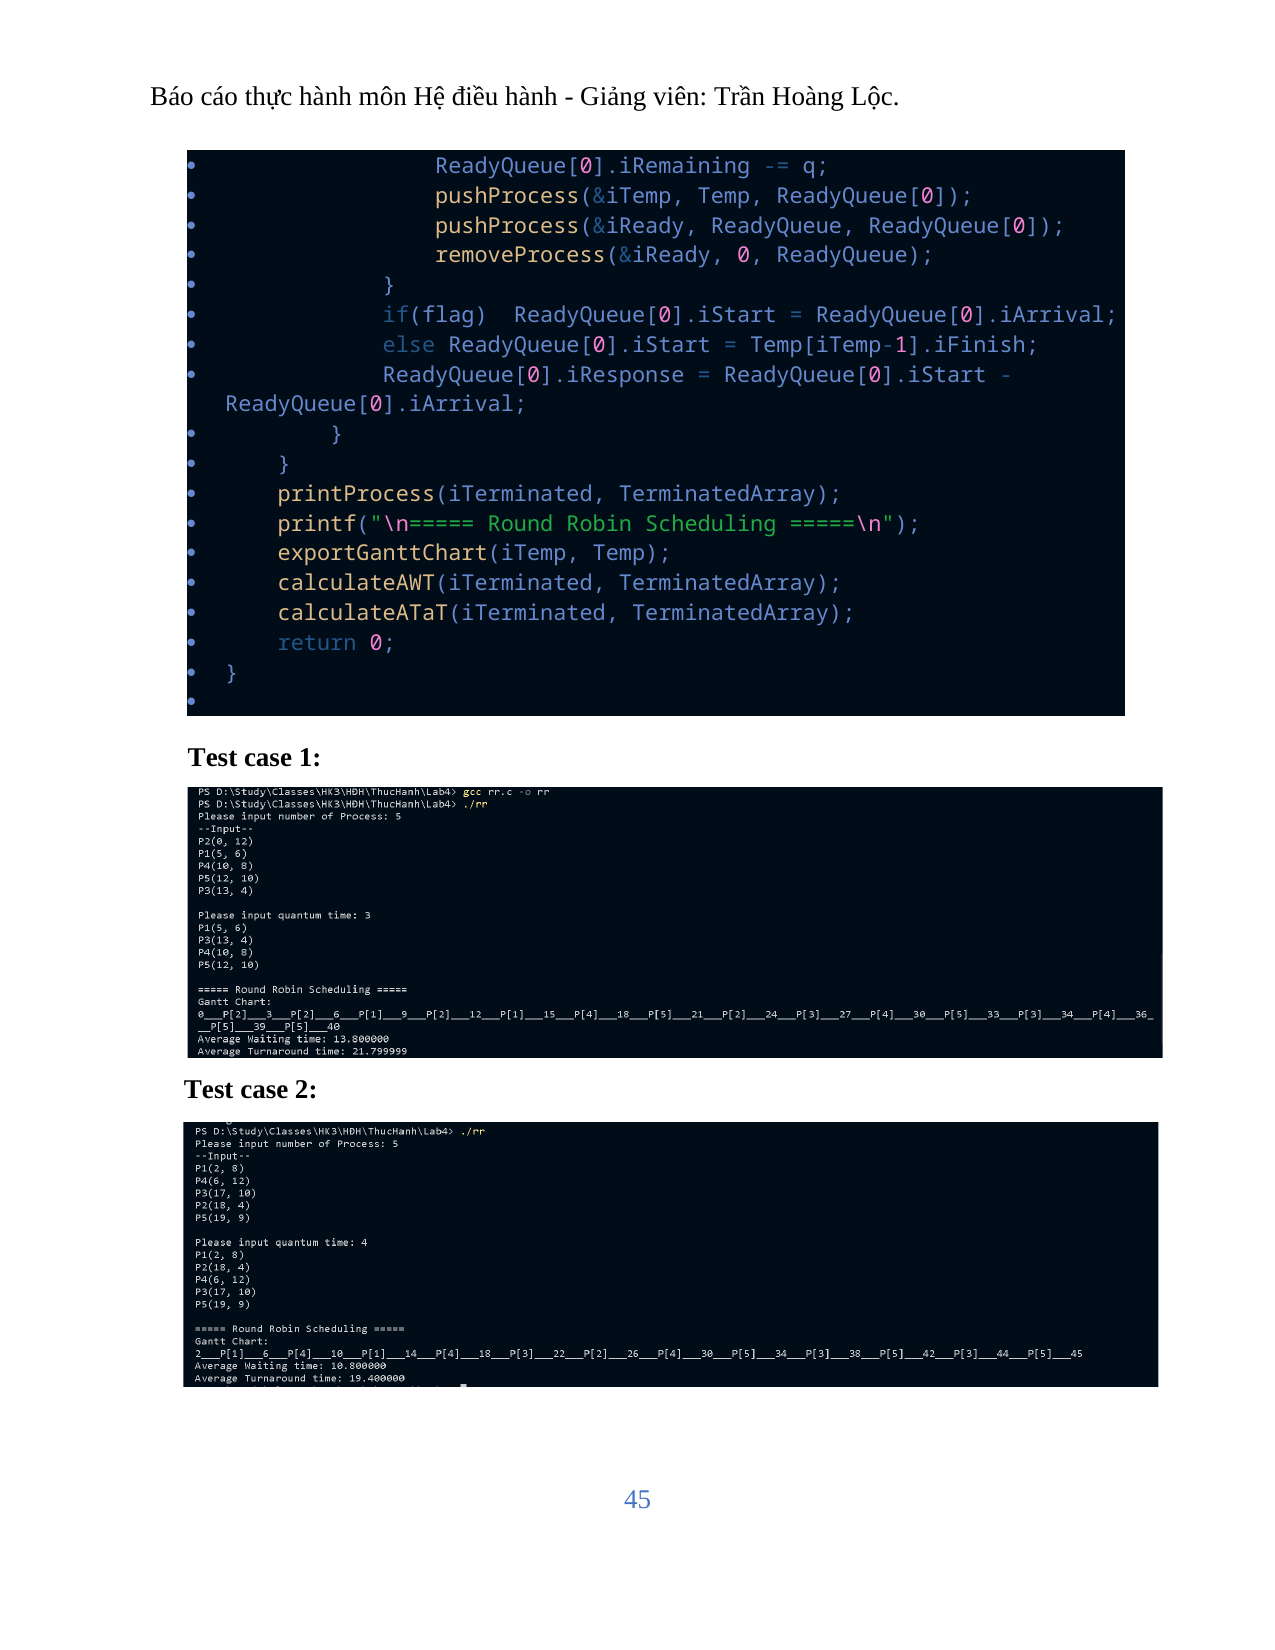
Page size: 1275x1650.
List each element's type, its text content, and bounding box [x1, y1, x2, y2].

list } [187, 269, 1125, 299]
list removeProcess(&iReady, 0, ReadyQueue); [187, 239, 1125, 269]
list ReadyQueue[0].iRemaining -= q; [187, 150, 1125, 180]
list } [187, 448, 1125, 478]
list calculateAWT(iTerminated, TerminatedArray); [187, 567, 1125, 597]
list printf("\n===== Round Robin Scheduling =====\n"); [187, 507, 1125, 537]
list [187, 180, 1125, 209]
list ReadyQueue[0].iResponse = ReadyQueue[0].iStart - ReadyQueue[0].iArrival; [187, 358, 1125, 418]
list } [187, 418, 1125, 448]
list if(flag) ReadyQueue[0].iStart = ReadyQueue[0].iArrival; [187, 299, 1125, 329]
picture [187, 787, 1163, 1058]
list } [187, 656, 1125, 686]
list exportGanttChart(iTemp, Temp); [187, 537, 1125, 567]
text Test case 1: [187, 741, 1125, 772]
list pushProcess(&iReady, ReadyQueue, ReadyQueue[0]); [187, 209, 1125, 239]
list printProcess(iTerminated, TerminatedArray); [187, 478, 1125, 507]
picture [183, 1122, 1159, 1387]
list return 0; [187, 627, 1125, 656]
text Test case 2: [150, 1073, 1125, 1104]
list calculateATaT(iTerminated, TerminatedArray); [187, 597, 1125, 627]
list else ReadyQueue[0].iStart = Temp[iTemp-1].iFinish; [187, 329, 1125, 358]
